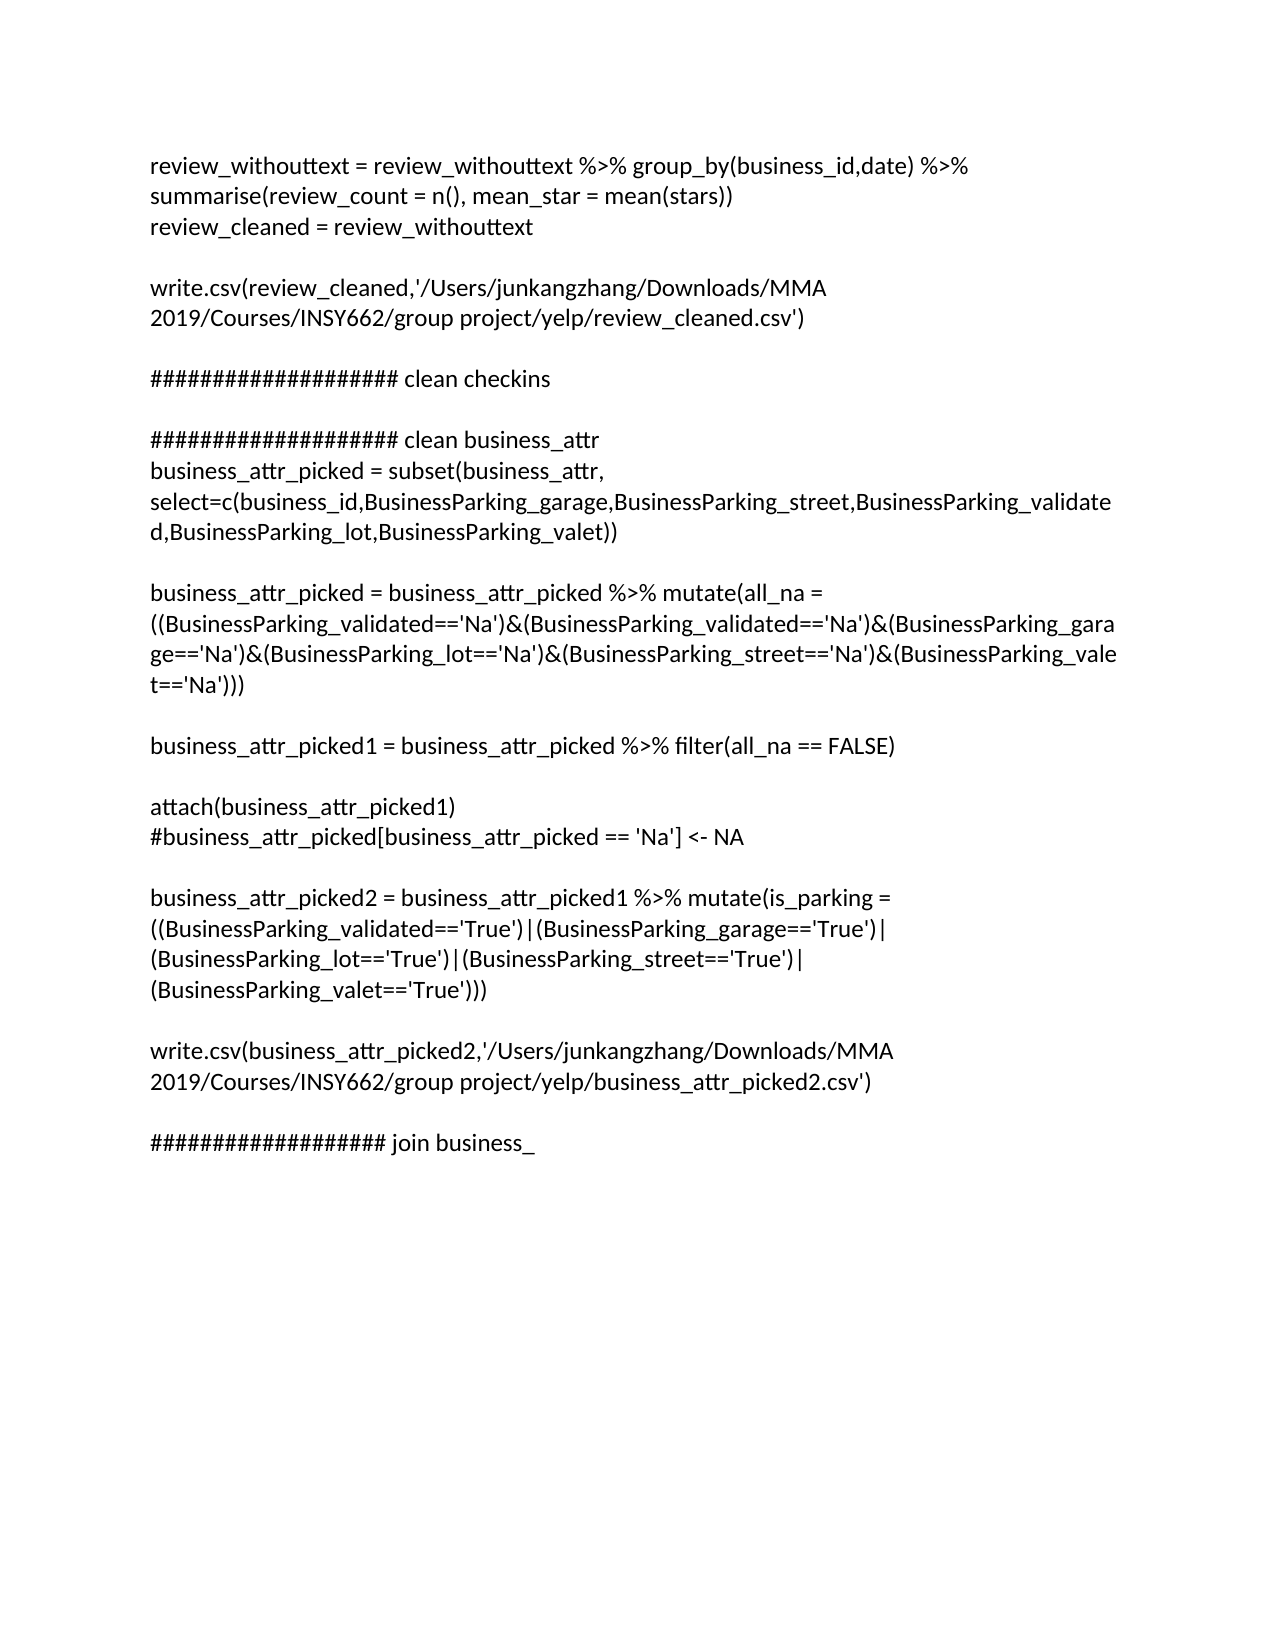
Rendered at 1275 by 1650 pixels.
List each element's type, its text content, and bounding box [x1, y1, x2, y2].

text #################### clean checkins [150, 364, 1125, 394]
text business_attr_picked1 = business_attr_picked %>% filter(all_na == FALSE) [150, 730, 1125, 760]
text write.csv(business_attr_picked2,'/Users/junkangzhang/Downloads/MMA 2019/Courses/INSY662/group project/yelp/business_attr_picked2.csv') [150, 1035, 1125, 1096]
text attach(business_attr_picked1) [150, 791, 1125, 821]
text review_withouttext = review_withouttext %>% group_by(business_id,date) %>% summarise(review_count = n(), mean_star = mean(stars)) [150, 150, 1125, 211]
text review_cleaned = review_withouttext [150, 211, 1125, 242]
text business_attr_picked = business_attr_picked %>% mutate(all_na = ((BusinessParking_validated=='Na')&(BusinessParking_validated=='Na')&(BusinessParking_garage=='Na')&(BusinessParking_lot=='Na')&(BusinessParking_street=='Na')&(BusinessParking_valet=='Na'))) [150, 577, 1125, 699]
text write.csv(review_cleaned,'/Users/junkangzhang/Downloads/MMA 2019/Courses/INSY662/group project/yelp/review_cleaned.csv') [150, 272, 1125, 333]
text ################### join business_ [150, 1127, 1125, 1157]
text #business_attr_picked[business_attr_picked == 'Na'] <- NA [150, 821, 1125, 852]
text business_attr_picked = subset(business_attr, select=c(business_id,BusinessParking_garage,BusinessParking_street,BusinessParking_validated,BusinessParking_lot,BusinessParking_valet)) [150, 455, 1125, 547]
text business_attr_picked2 = business_attr_picked1 %>% mutate(is_parking = ((BusinessParking_validated=='True')|(BusinessParking_garage=='True')|(BusinessParking_lot=='True')|(BusinessParking_street=='True')|(BusinessParking_valet=='True'))) [150, 882, 1125, 1004]
text #################### clean business_attr [150, 425, 1125, 455]
